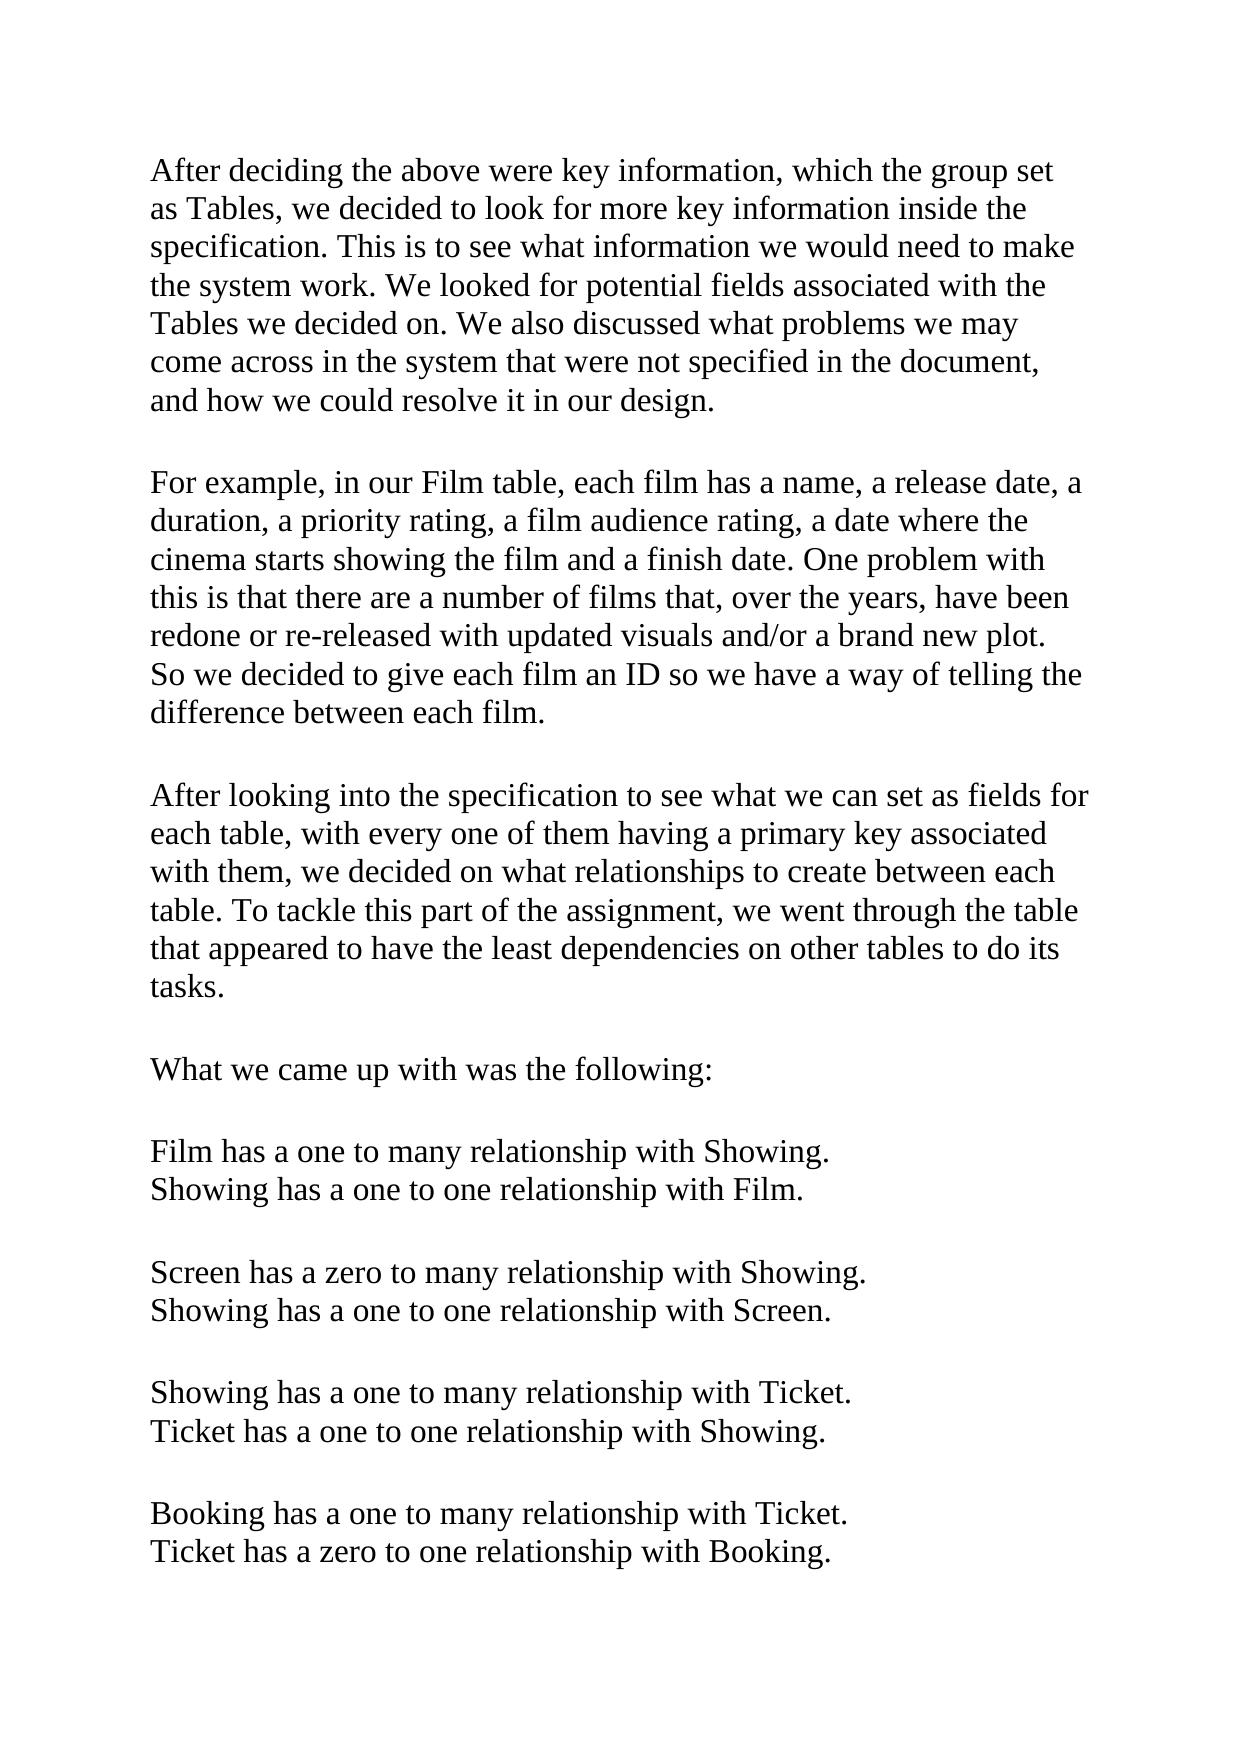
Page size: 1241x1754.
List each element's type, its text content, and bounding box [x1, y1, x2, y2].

text Showing has a one to one relationship with Film. [150, 1169, 1090, 1208]
text Screen has a zero to many relationship with Showing. [150, 1252, 1090, 1290]
text Ticket has a zero to one relationship with Booking. [150, 1532, 1090, 1570]
text Showing has a one to one relationship with Screen. [150, 1290, 1090, 1329]
text Booking has a one to many relationship with Ticket. [150, 1493, 1090, 1532]
text Film has a one to many relationship with Showing. [150, 1131, 1090, 1169]
text After looking into the specification to see what we can set as fields for each table, with every one of them having a primary key associated with them, we decided on what relationships to create between each table. To tackle this part of the assignment, we went through the table that appeared to have the least dependencies on other tables to do its tasks. [150, 775, 1090, 1005]
text For example, in our Film table, each film has a name, a release date, a duration, a priority rating, a film audience rating, a date where the cinema starts showing the film and a finish date. One problem with this is that there are a number of films that, over the years, have been redone or re-released with updated visuals and/or a brand new plot. So we decided to give each film an ID so we have a way of telling the difference between each film. [150, 462, 1090, 731]
text Showing has a one to many relationship with Ticket. [150, 1373, 1090, 1411]
text After deciding the above were key information, which the group set as Tables, we decided to look for more key information inside the specification. This is to see what information we would need to make the system work. We looked for potential fields associated with the Tables we decided on. We also discussed what problems we may come across in the system that were not specified in the document, and how we could resolve it in our design. [150, 150, 1090, 418]
text Ticket has a one to one relationship with Showing. [150, 1411, 1090, 1449]
text What we came up with was the following: [150, 1049, 1090, 1087]
